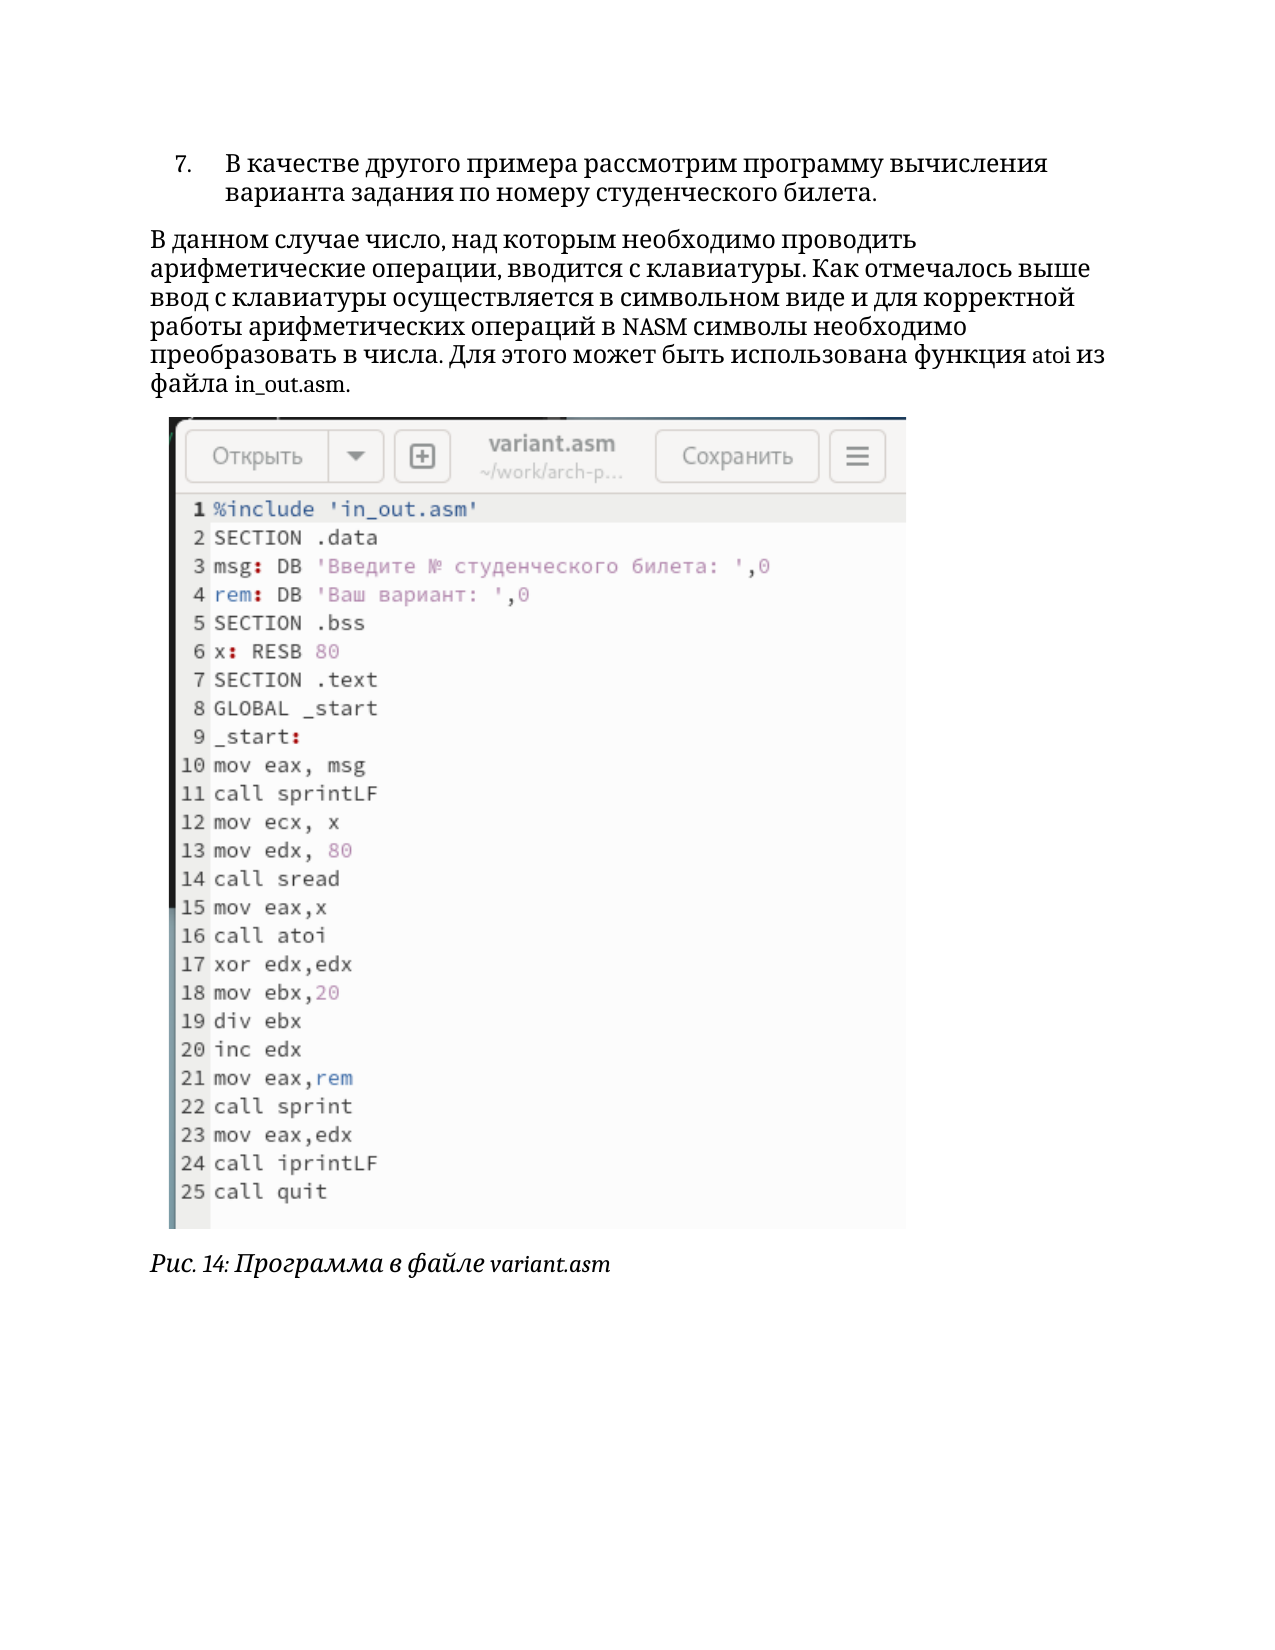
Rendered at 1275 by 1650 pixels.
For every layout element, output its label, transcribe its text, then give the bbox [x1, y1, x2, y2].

text Рис. 14: Программа в файле variant.asm [150, 1250, 1125, 1279]
picture [168, 417, 907, 1229]
text В данном случае число, над которым необходимо проводить арифметические операции, вводится с клавиатуры. Как отмечалось выше ввод с клавиатуры осуществляется в символьном виде и для корректной работы арифметических операций в NASM символы необходимо преобразовать в числа. Для этого может быть использована функция atoi из файла in_out.asm. [150, 226, 1125, 399]
list В качестве другого примера рассмотрим программу вычисления варианта задания по номеру студенческого билета. [175, 150, 1125, 207]
